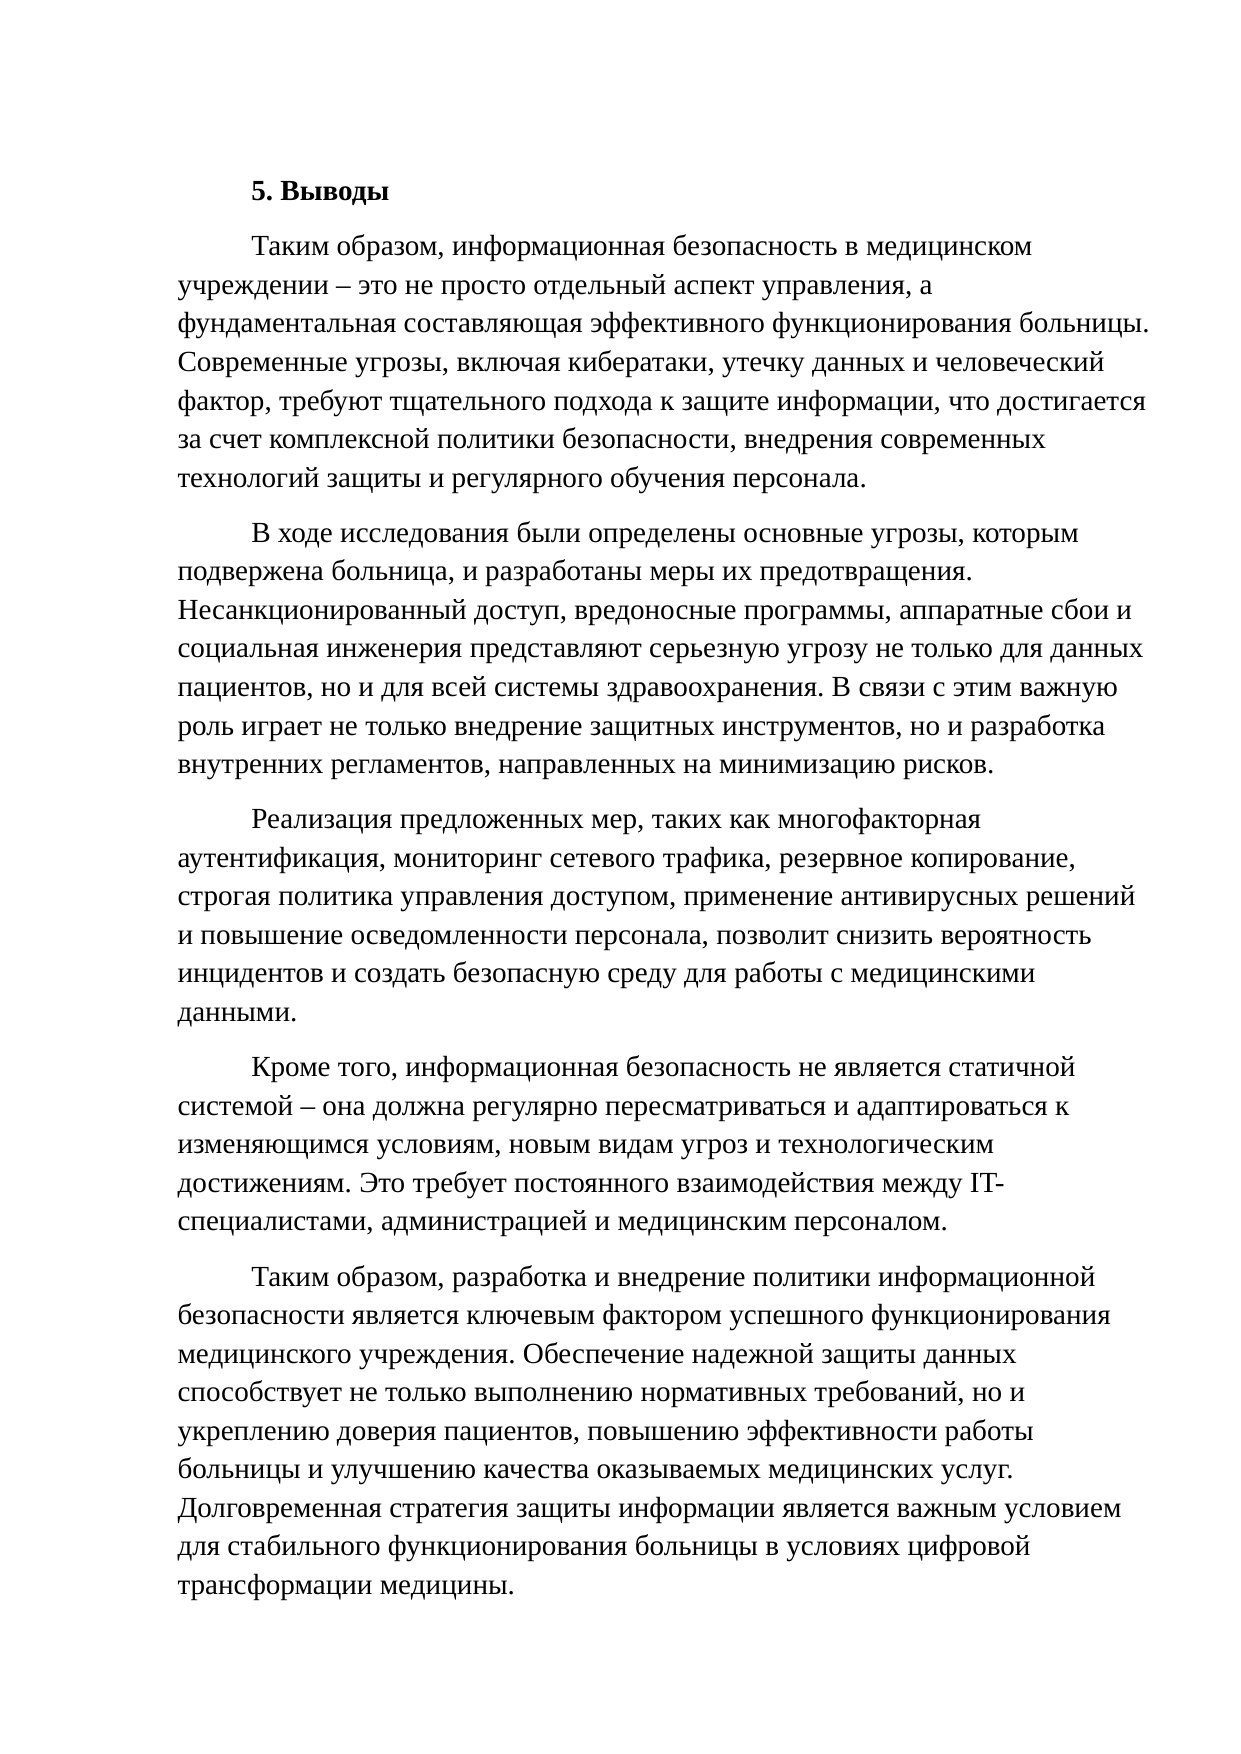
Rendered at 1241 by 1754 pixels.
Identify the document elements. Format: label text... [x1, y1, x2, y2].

text Таким образом, разработка и внедрение политики информационной безопасности является ключевым фактором успешного функционирования медицинского учреждения. Обеспечение надежной защиты данных способствует не только выполнению нормативных требований, но и укреплению доверия пациентов, повышению эффективности работы больницы и улучшению качества оказываемых медицинских услуг. Долговременная стратегия защиты информации является важным условием для стабильного функционирования больницы в условиях цифровой трансформации медицины. [177, 1259, 1152, 1601]
text Кроме того, информационная безопасность не является статичной системой – она должна регулярно пересматриваться и адаптироваться к изменяющимся условиям, новым видам угроз и технологическим достижениям. Это требует постоянного взаимодействия между IT-специалистами, администрацией и медицинским персоналом. [177, 1049, 1152, 1237]
text В ходе исследования были определены основные угрозы, которым подвержена больница, и разработаны меры их предотвращения. Несанкционированный доступ, вредоносные программы, аппаратные сбои и социальная инженерия представляют серьезную угрозу не только для данных пациентов, но и для всей системы здравоохранения. В связи с этим важную роль играет не только внедрение защитных инструментов, но и разработка внутренних регламентов, направленных на минимизацию рисков. [177, 515, 1152, 780]
text Таким образом, информационная безопасность в медицинском учреждении – это не просто отдельный аспект управления, а фундаментальная составляющая эффективного функционирования больницы. Современные угрозы, включая кибератаки, утечку данных и человеческий фактор, требуют тщательного подхода к защите информации, что достигается за счет комплексной политики безопасности, внедрения современных технологий защиты и регулярного обучения персонала. [177, 228, 1152, 493]
text Реализация предложенных мер, таких как многофакторная аутентификация, мониторинг сетевого трафика, резервное копирование, строгая политика управления доступом, применение антивирусных решений и повышение осведомленности персонала, позволит снизить вероятность инцидентов и создать безопасную среду для работы с медицинскими данными. [177, 801, 1152, 1028]
text 5. Выводы [177, 173, 1152, 207]
